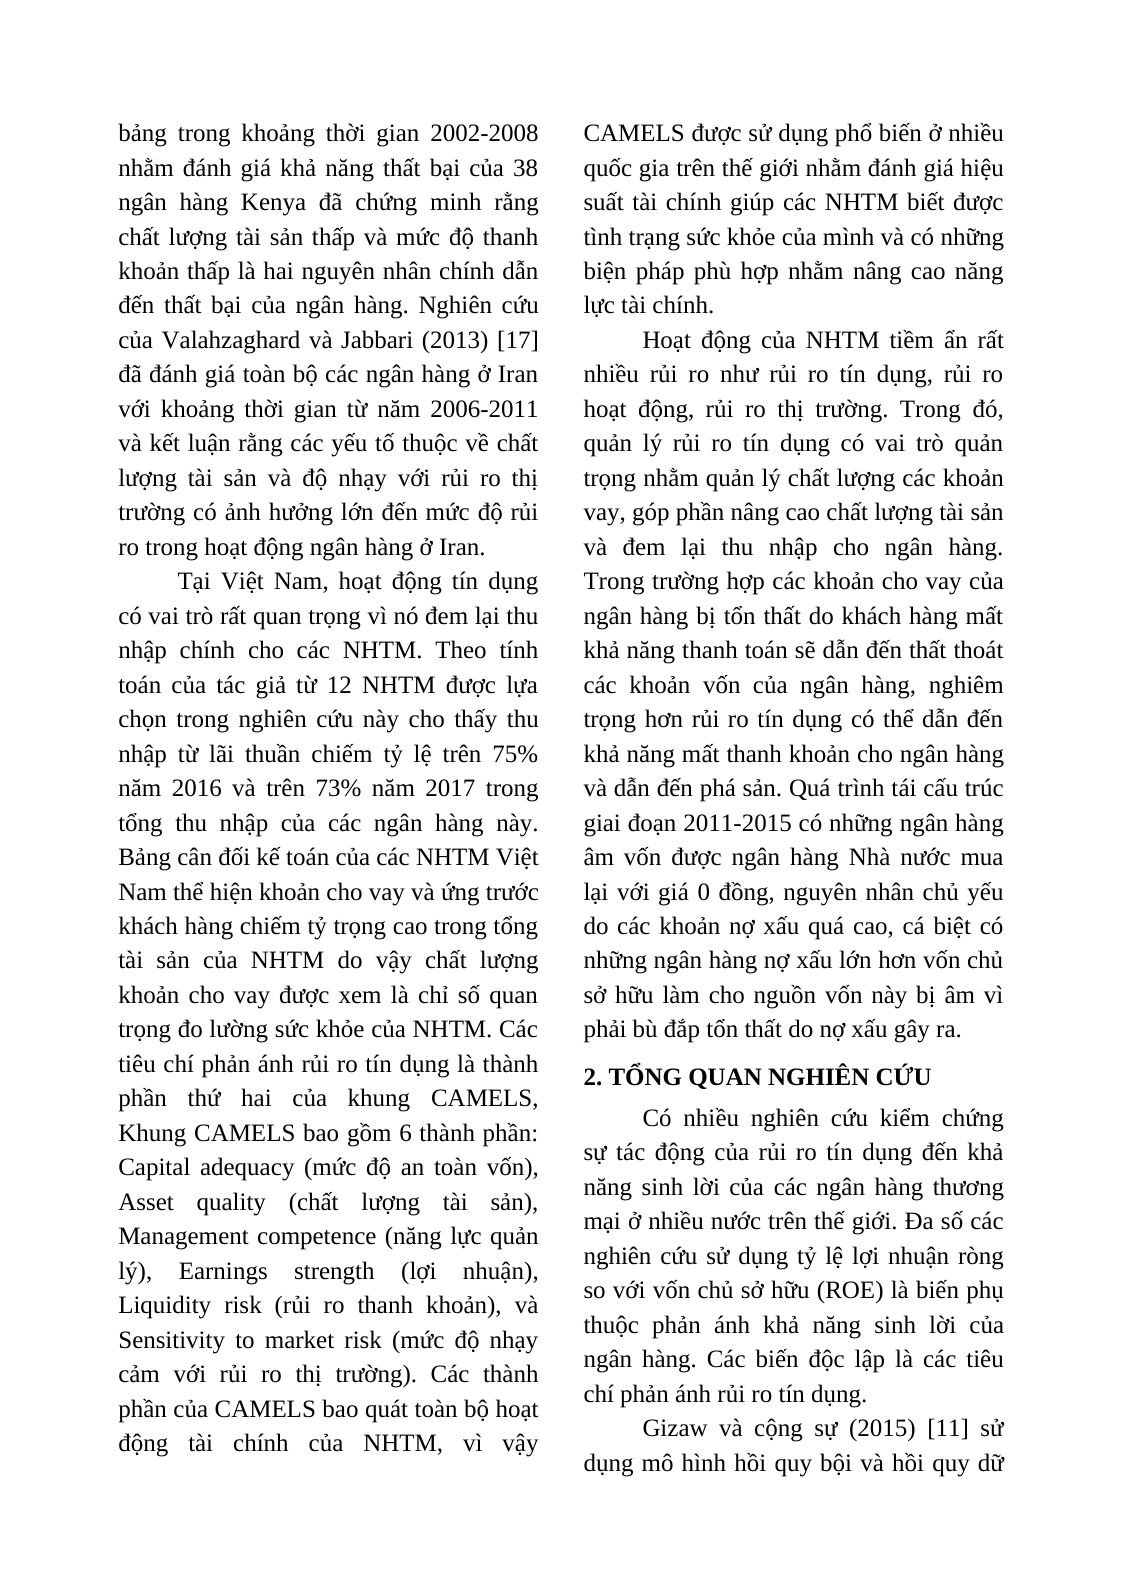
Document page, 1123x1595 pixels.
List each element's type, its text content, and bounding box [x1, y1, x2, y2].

text 2. TỔNG QUAN NGHIÊN CỨU [583, 1062, 1004, 1090]
text Có nhiều nghiên cứu kiểm chứng sự tác động của rủi ro tín dụng đến khả năng sinh lời của các ngân hàng thương mại ở nhiều nước trên thế giới. Đa số các nghiên cứu sử dụng tỷ lệ lợi nhuận ròng so với vốn chủ sở hữu (ROE) là biến phụ thuộc phản ánh khả năng sinh lời của ngân hàng. Các biến độc lập là các tiêu chí phản ánh rủi ro tín dụng. [583, 1103, 1004, 1407]
text Hoạt động của NHTM tiềm ẩn rất nhiều rủi ro như rủi ro tín dụng, rủi ro hoạt động, rủi ro thị trường. Trong đó, quản lý rủi ro tín dụng có vai trò quản trọng nhằm quản lý chất lượng các khoản vay, góp phần nâng cao chất lượng tài sản và đem lại thu nhập cho ngân hàng. Trong trường hợp các khoản cho vay của ngân hàng bị tổn thất do khách hàng mất khả năng thanh toán sẽ dẫn đến thất thoát các khoản vốn của ngân hàng, nghiêm trọng hơn rủi ro tín dụng có thể dẫn đến khả năng mất thanh khoản cho ngân hàng và dẫn đến phá sản. Quá trình tái cấu trúc giai đoạn 2011-2015 có những ngân hàng âm vốn được ngân hàng Nhà nước mua lại với giá 0 đồng, nguyên nhân chủ yếu do các khoản nợ xấu quá cao, cá biệt có những ngân hàng nợ xấu lớn hơn vốn chủ sở hữu làm cho nguồn vốn này bị âm vì phải bù đắp tổn thất do nợ xấu gây ra. [583, 325, 1004, 1043]
text Tại Việt Nam, hoạt động tín dụng có vai trò rất quan trọng vì nó đem lại thu nhập chính cho các NHTM. Theo tính toán của tác giả từ 12 NHTM được lựa chọn trong nghiên cứu này cho thấy thu nhập từ lãi thuần chiếm tỷ lệ trên 75% năm 2016 và trên 73% năm 2017 trong tổng thu nhập của các ngân hàng này. Bảng cân đối kế toán của các NHTM Việt Nam thể hiện khoản cho vay và ứng trước khách hàng chiếm tỷ trọng cao trong tổng tài sản của NHTM do vậy chất lượng khoản cho vay được xem là chỉ số quan trọng đo lường sức khỏe của NHTM. Các tiêu chí phản ánh rủi ro tín dụng là thành phần thứ hai của khung CAMELS, Khung CAMELS bao gồm 6 thành phần: Capital adequacy (mức độ an toàn vốn), Asset quality (chất lượng tài sản), Management competence (năng lực quản lý), Earnings strength (lợi nhuận), Liquidity risk (rủi ro thanh khoản), và Sensitivity to market risk (mức độ nhạy cảm với rủi ro thị trường). Các thành phần của CAMELS bao quát toàn bộ hoạt động tài chính của NHTM, vì vậy CAMELS được sử dụng phổ biến ở nhiều quốc gia trên thế giới nhằm đánh giá hiệu suất tài chính giúp các NHTM biết được tình trạng sức khỏe của mình và có những biện pháp phù hợp nhằm nâng cao năng lực tài chính. [118, 566, 539, 1457]
text Tại Việt Nam, hoạt động tín dụng có vai trò rất quan trọng vì nó đem lại thu nhập chính cho các NHTM. Theo tính toán của tác giả từ 12 NHTM được lựa chọn trong nghiên cứu này cho thấy thu nhập từ lãi thuần chiếm tỷ lệ trên 75% năm 2016 và trên 73% năm 2017 trong tổng thu nhập của các ngân hàng này. Bảng cân đối kế toán của các NHTM Việt Nam thể hiện khoản cho vay và ứng trước khách hàng chiếm tỷ trọng cao trong tổng tài sản của NHTM do vậy chất lượng khoản cho vay được xem là chỉ số quan trọng đo lường sức khỏe của NHTM. Các tiêu chí phản ánh rủi ro tín dụng là thành phần thứ hai của khung CAMELS, Khung CAMELS bao gồm 6 thành phần: Capital adequacy (mức độ an toàn vốn), Asset quality (chất lượng tài sản), Management competence (năng lực quản lý), Earnings strength (lợi nhuận), Liquidity risk (rủi ro thanh khoản), và Sensitivity to market risk (mức độ nhạy cảm với rủi ro thị trường). Các thành phần của CAMELS bao quát toàn bộ hoạt động tài chính của NHTM, vì vậy CAMELS được sử dụng phổ biến ở nhiều quốc gia trên thế giới nhằm đánh giá hiệu suất tài chính giúp các NHTM biết được tình trạng sức khỏe của mình và có những biện pháp phù hợp nhằm nâng cao năng lực tài chính. [583, 118, 1004, 319]
